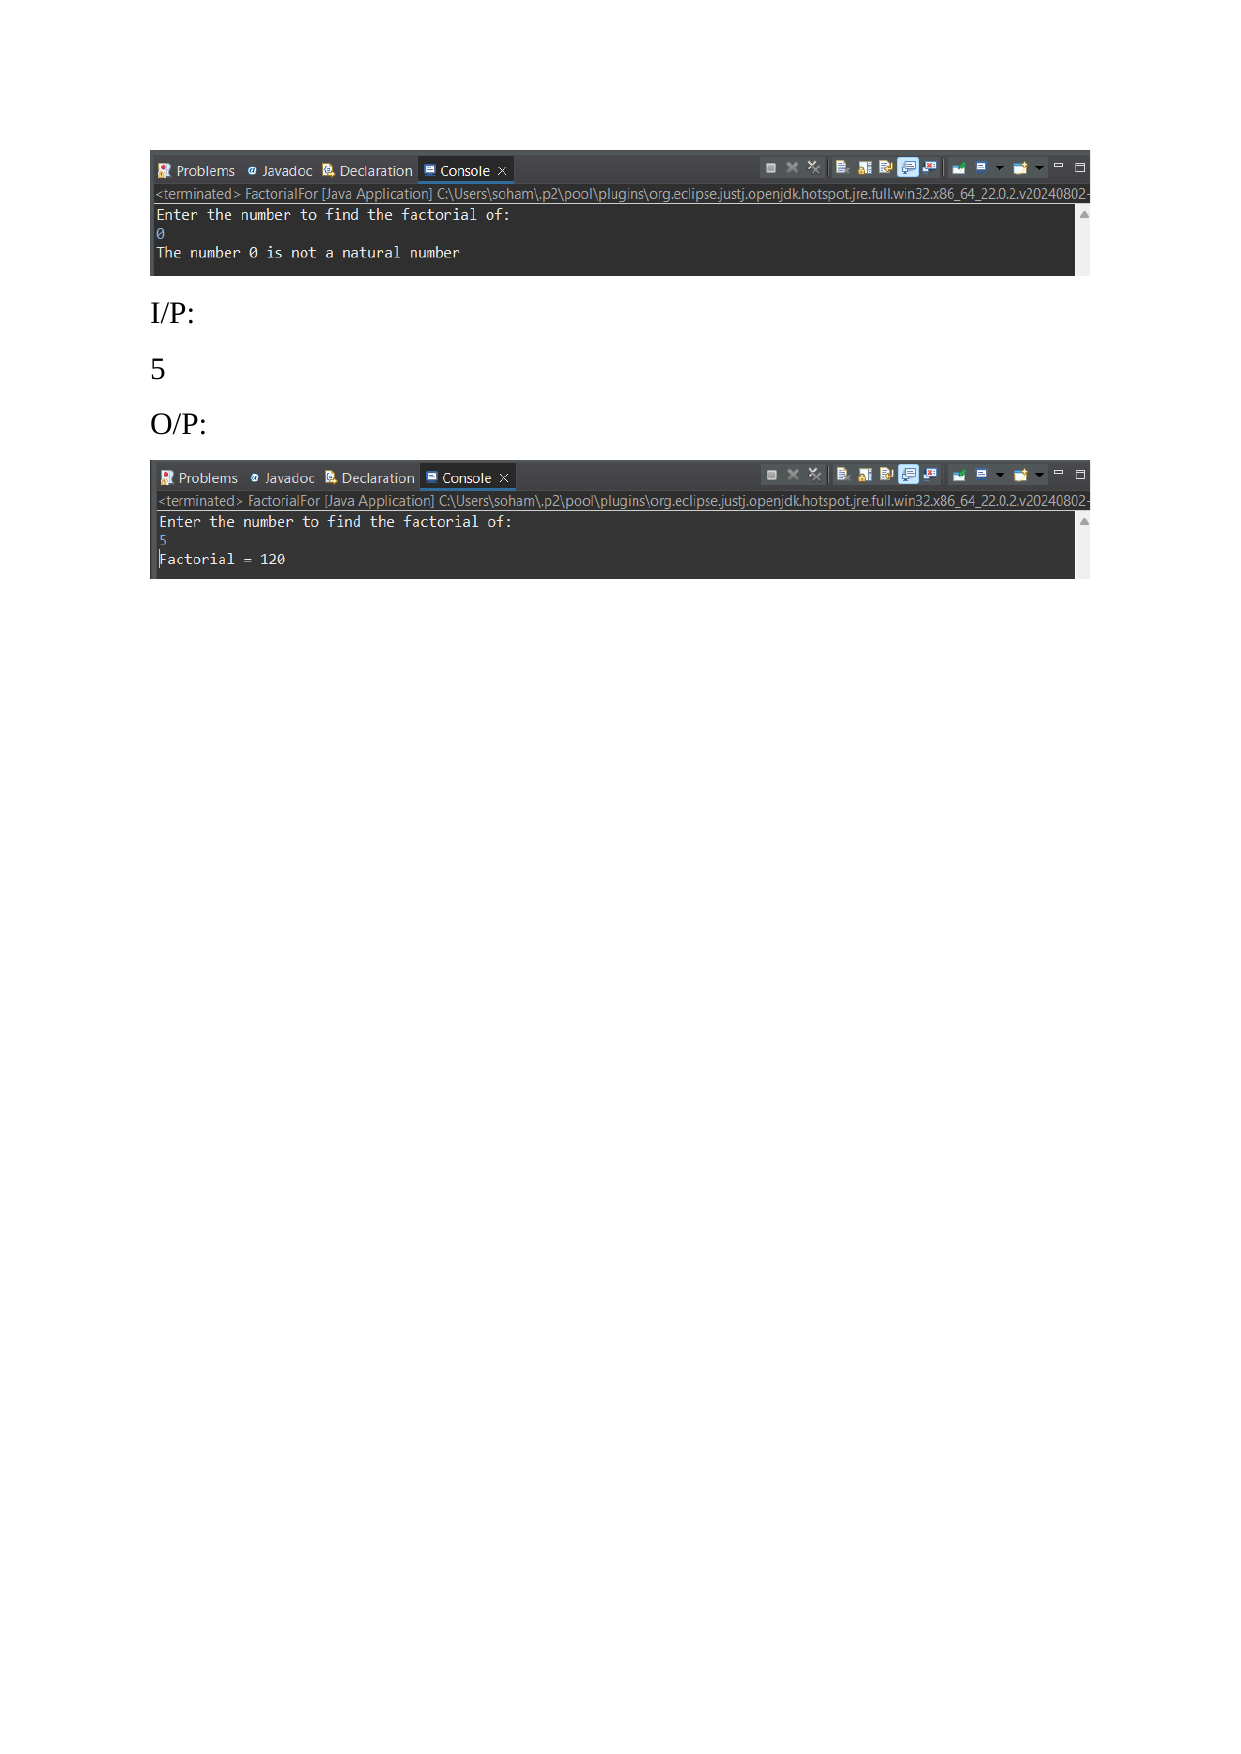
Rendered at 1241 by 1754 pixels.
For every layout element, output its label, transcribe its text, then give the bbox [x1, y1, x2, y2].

text O/P: [150, 405, 1090, 441]
text 5 [150, 350, 1090, 386]
text I/P: [150, 294, 1090, 331]
picture [150, 150, 1091, 276]
picture [150, 460, 1091, 579]
